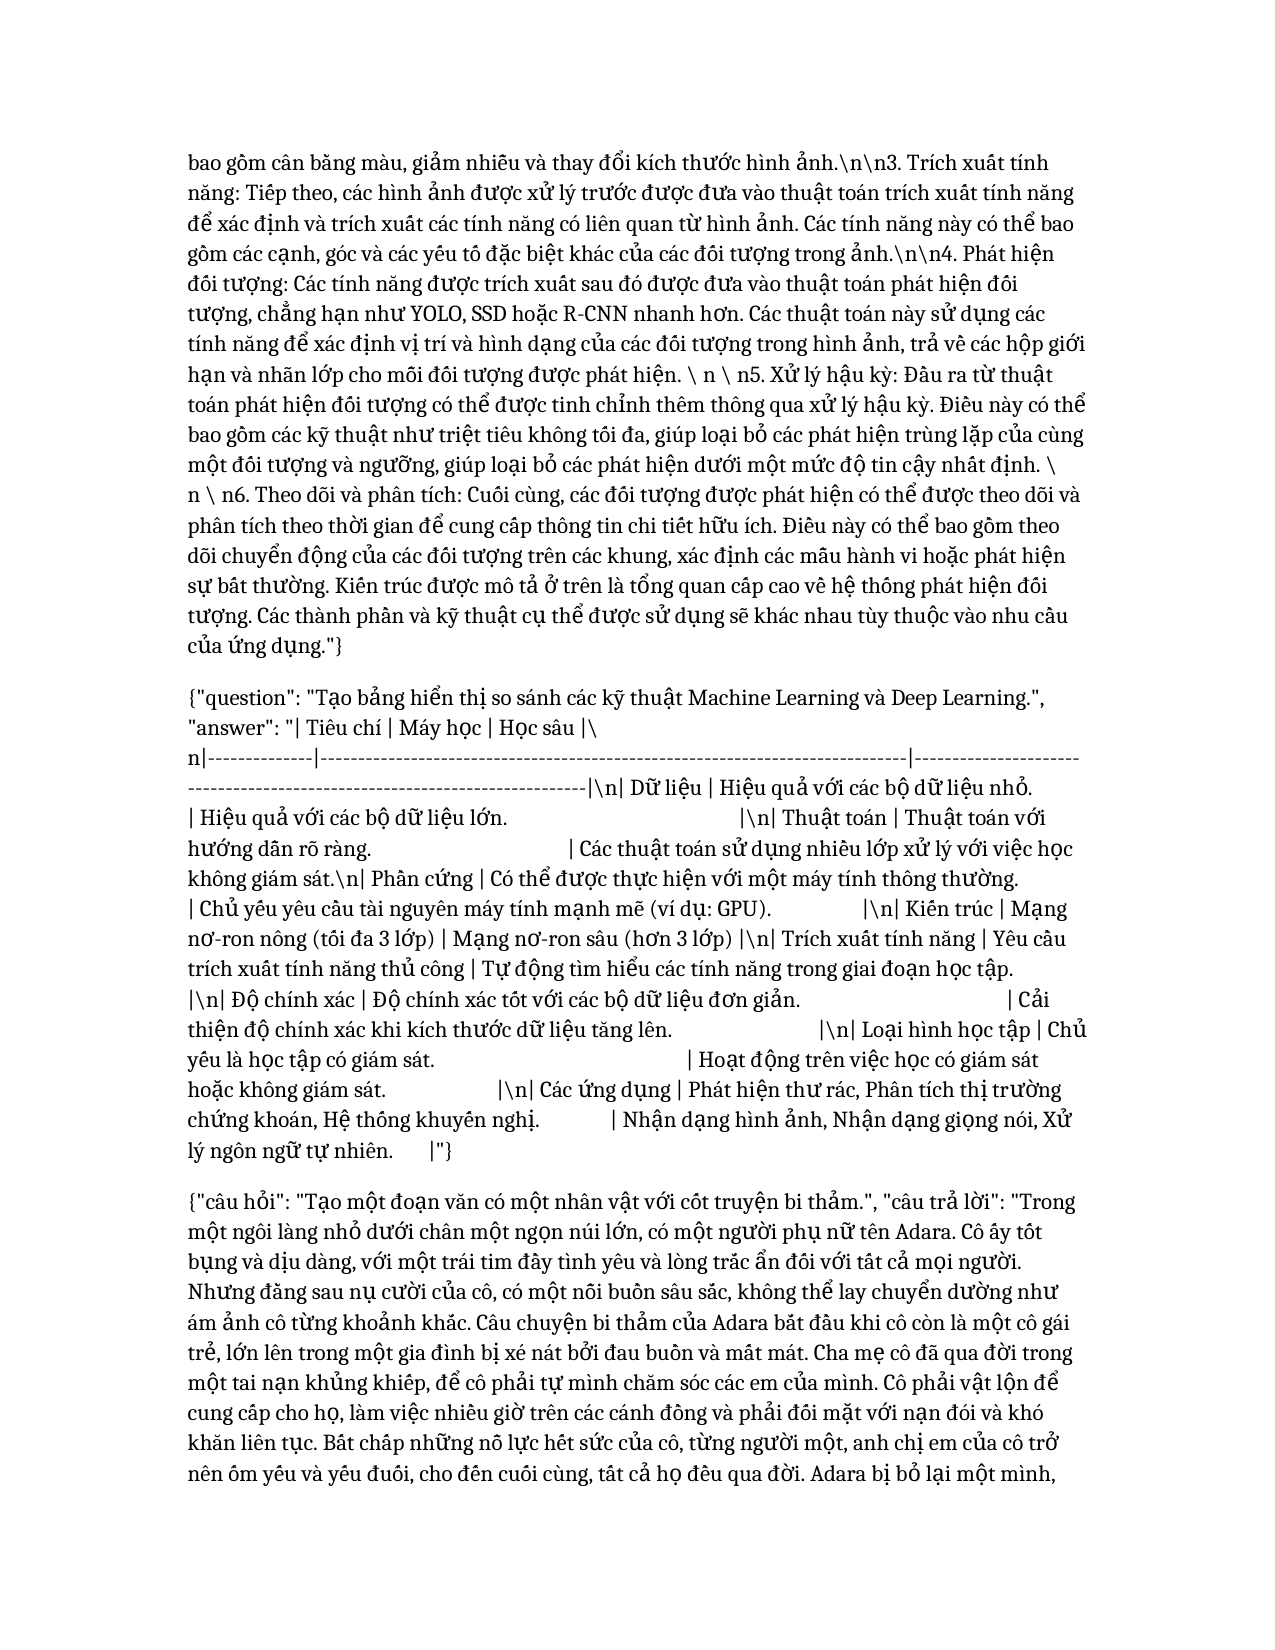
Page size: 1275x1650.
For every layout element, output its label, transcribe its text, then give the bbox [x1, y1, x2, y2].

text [187, 1188, 1087, 1487]
text {"question": "Tạo bảng hiển thị so sánh các kỹ thuật Machine Learning và Deep Learning.", "answer": "| Tiêu chí | Máy học | Học sâu |\n|--------------|------------------------------------------------------------------------------|---------------------------------------------------------------------------|\n| Dữ liệu | Hiệu quả với các bộ dữ liệu nhỏ. | Hiệu quả với các bộ dữ liệu lớn. |\n| Thuật toán | Thuật toán với hướng dẫn rõ ràng. | Các thuật toán sử dụng nhiều lớp xử lý với việc học không giám sát.\n| Phần cứng | Có thể được thực hiện với một máy tính thông thường. | Chủ yếu yêu cầu tài nguyên máy tính mạnh mẽ (ví dụ: GPU). |\n| Kiến trúc | Mạng nơ-ron nông (tối đa 3 lớp) | Mạng nơ-ron sâu (hơn 3 lớp) |\n| Trích xuất tính năng | Yêu cầu trích xuất tính năng thủ công | Tự động tìm hiểu các tính năng trong giai đoạn học tập. |\n| Độ chính xác | Độ chính xác tốt với các bộ dữ liệu đơn giản. | Cải thiện độ chính xác khi kích thước dữ liệu tăng lên. |\n| Loại hình học tập | Chủ yếu là học tập có giám sát. | Hoạt động trên việc học có giám sát hoặc không giám sát. |\n| Các ứng dụng | Phát hiện thư rác, Phân tích thị trường chứng khoán, Hệ thống khuyến nghị. | Nhận dạng hình ảnh, Nhận dạng giọng nói, Xử lý ngôn ngữ tự nhiên. |"} [187, 684, 1087, 1164]
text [187, 150, 1087, 660]
